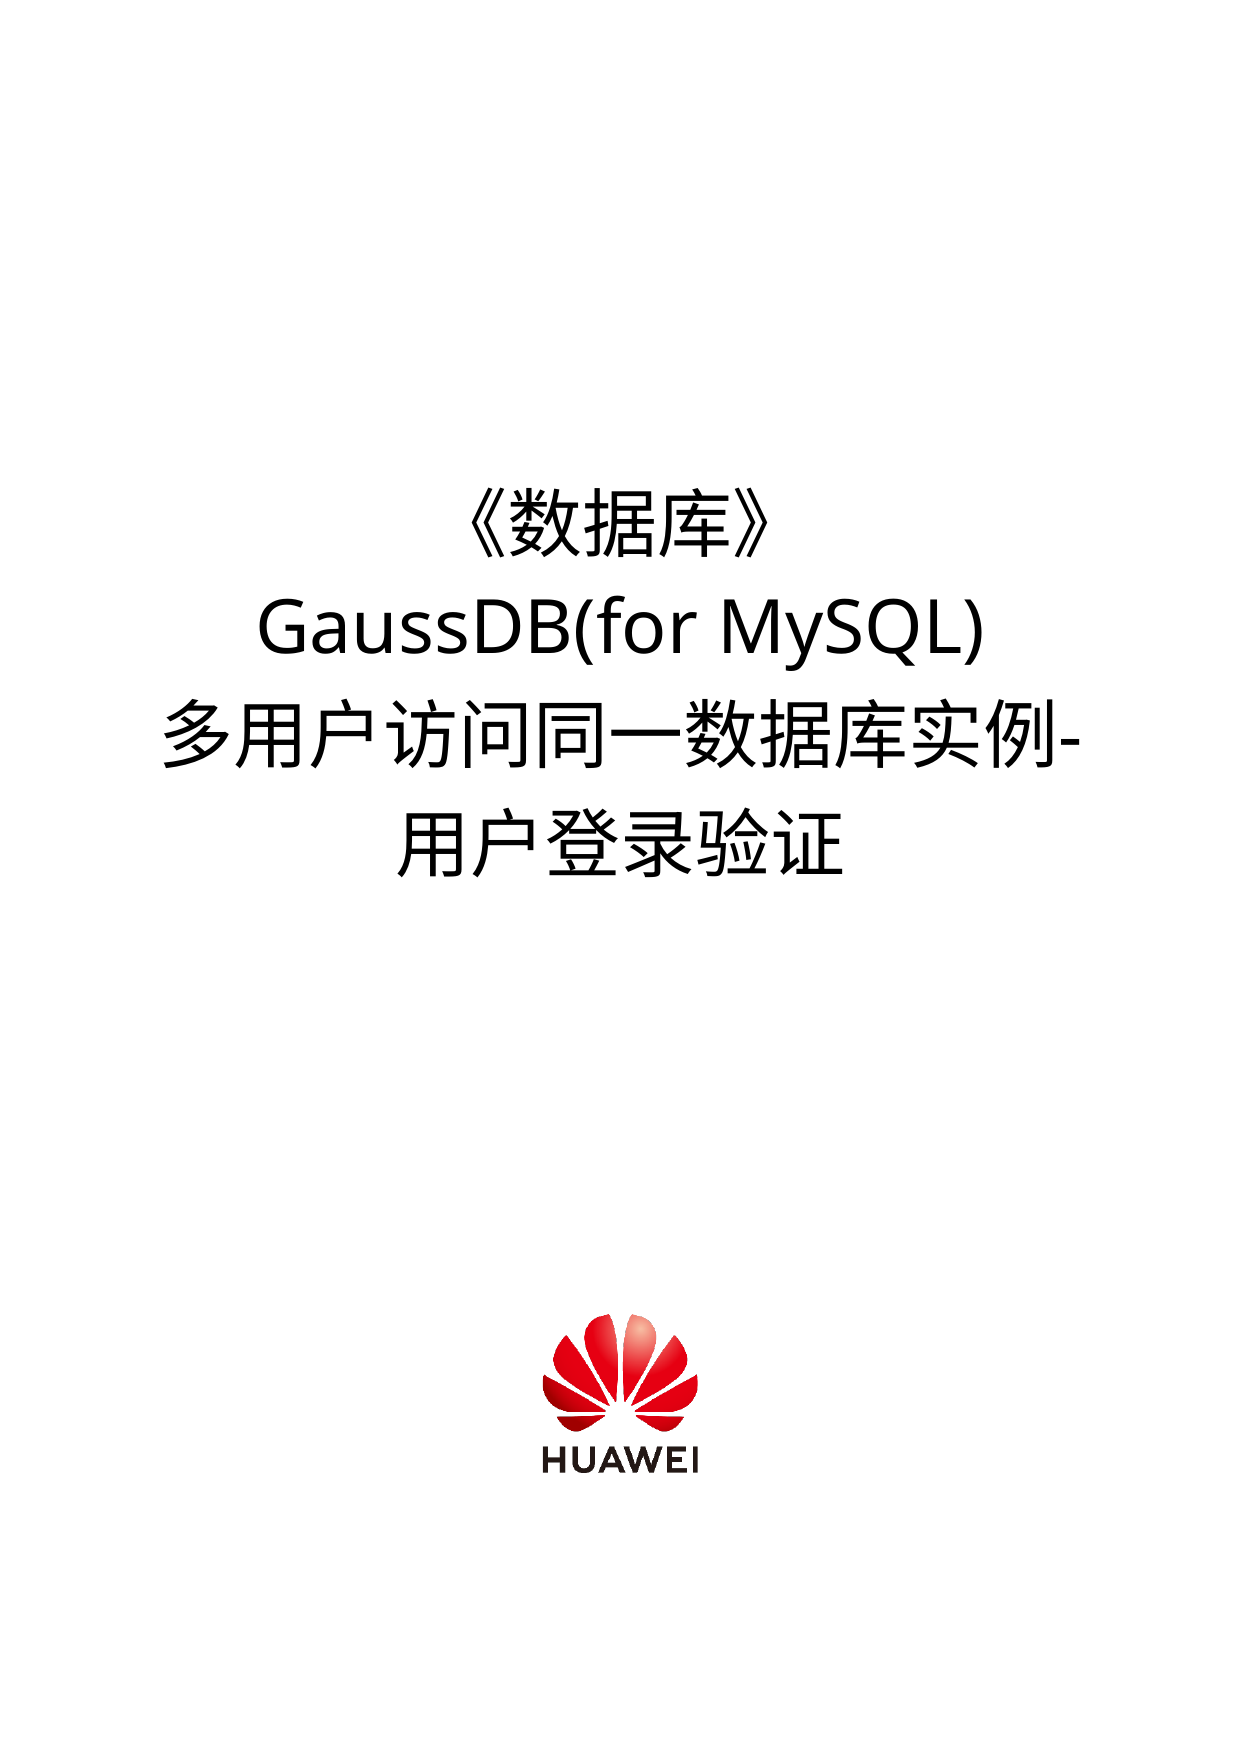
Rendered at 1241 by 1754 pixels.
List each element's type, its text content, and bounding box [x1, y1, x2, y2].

text GaussDB(for MySQL) [118, 573, 1122, 676]
text 多用户访问同一数据库实例- [118, 676, 1122, 784]
text 用户登录验证 [118, 784, 1122, 893]
picture [542, 1314, 698, 1473]
text 《数据库》 [118, 465, 1122, 573]
